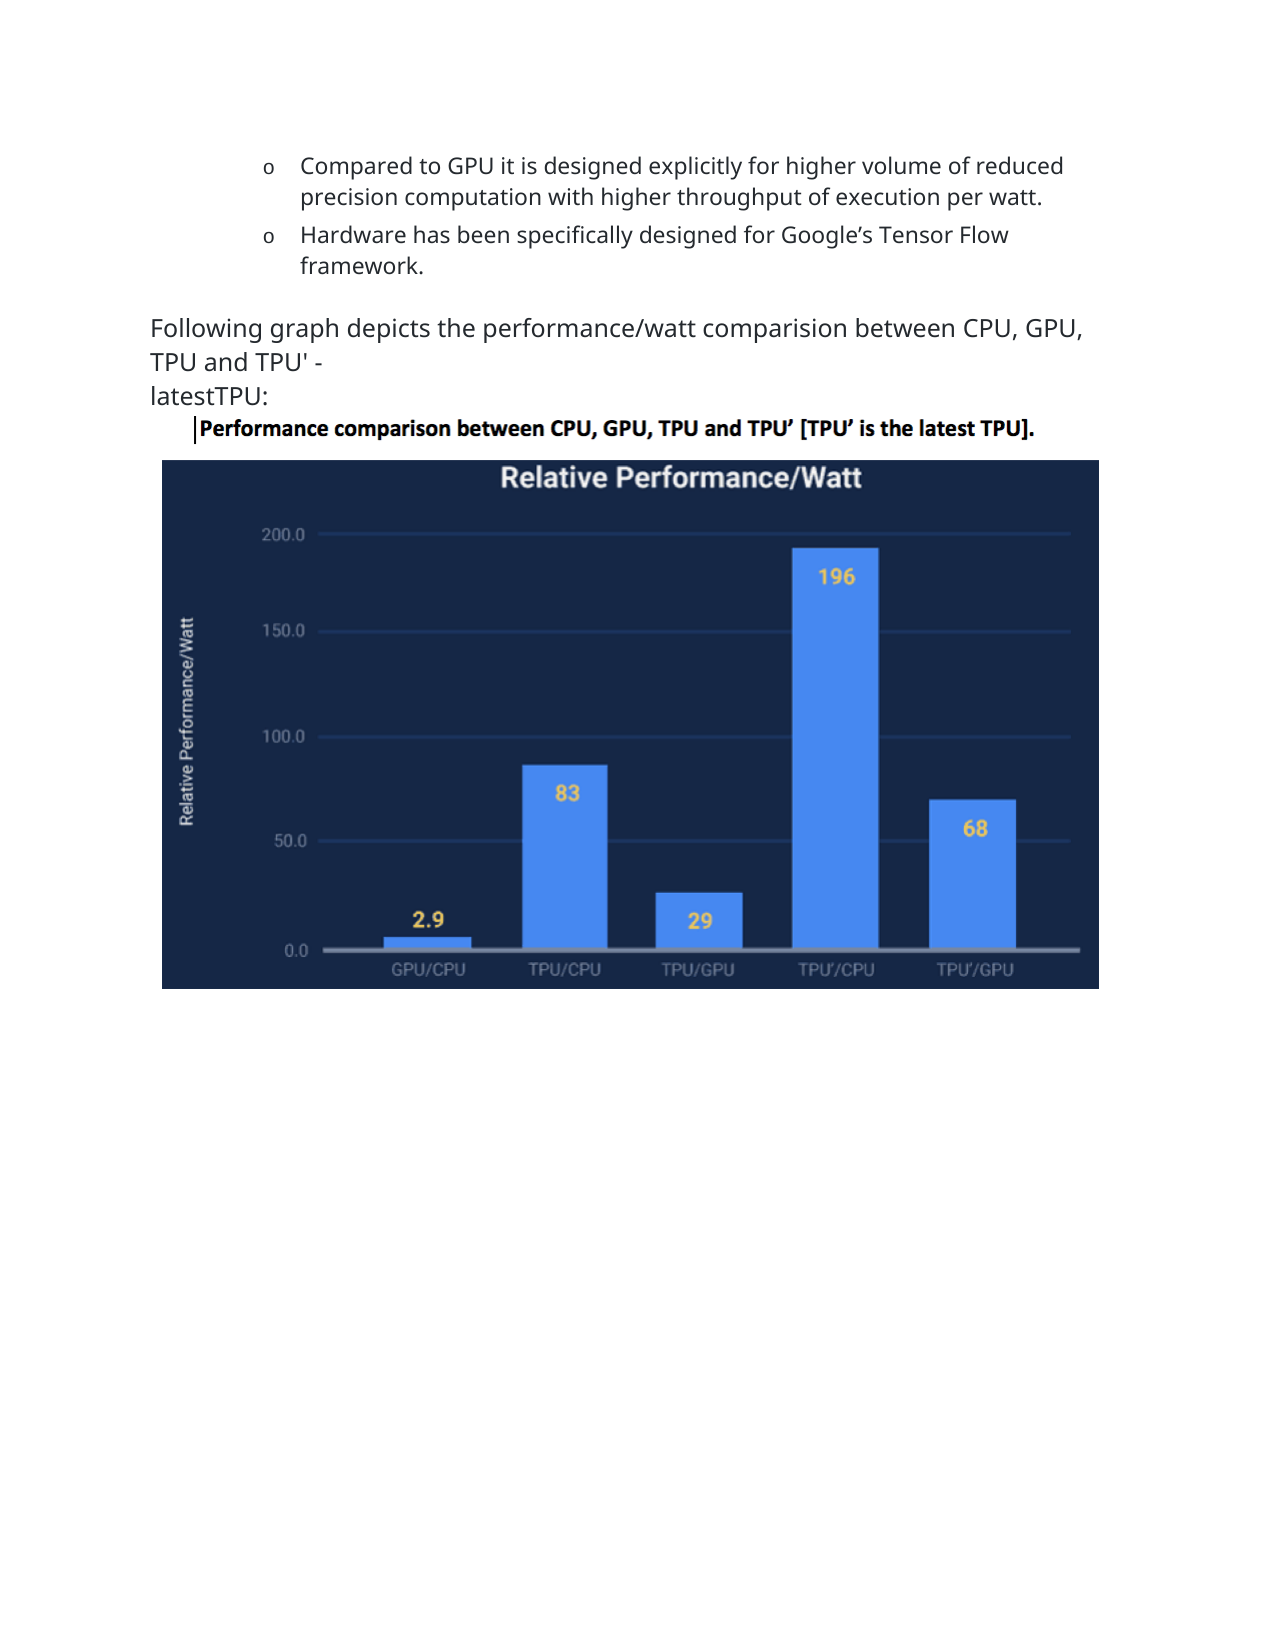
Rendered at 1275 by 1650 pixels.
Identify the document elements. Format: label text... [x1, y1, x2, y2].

picture [150, 412, 1107, 997]
list Compared to GPU it is designed explicitly for higher volume of reduced precision computation with higher throughput of execution per watt. [262, 150, 1125, 212]
list Hardware has been specifically designed for Google’s Tensor Flow framework. [262, 219, 1125, 281]
